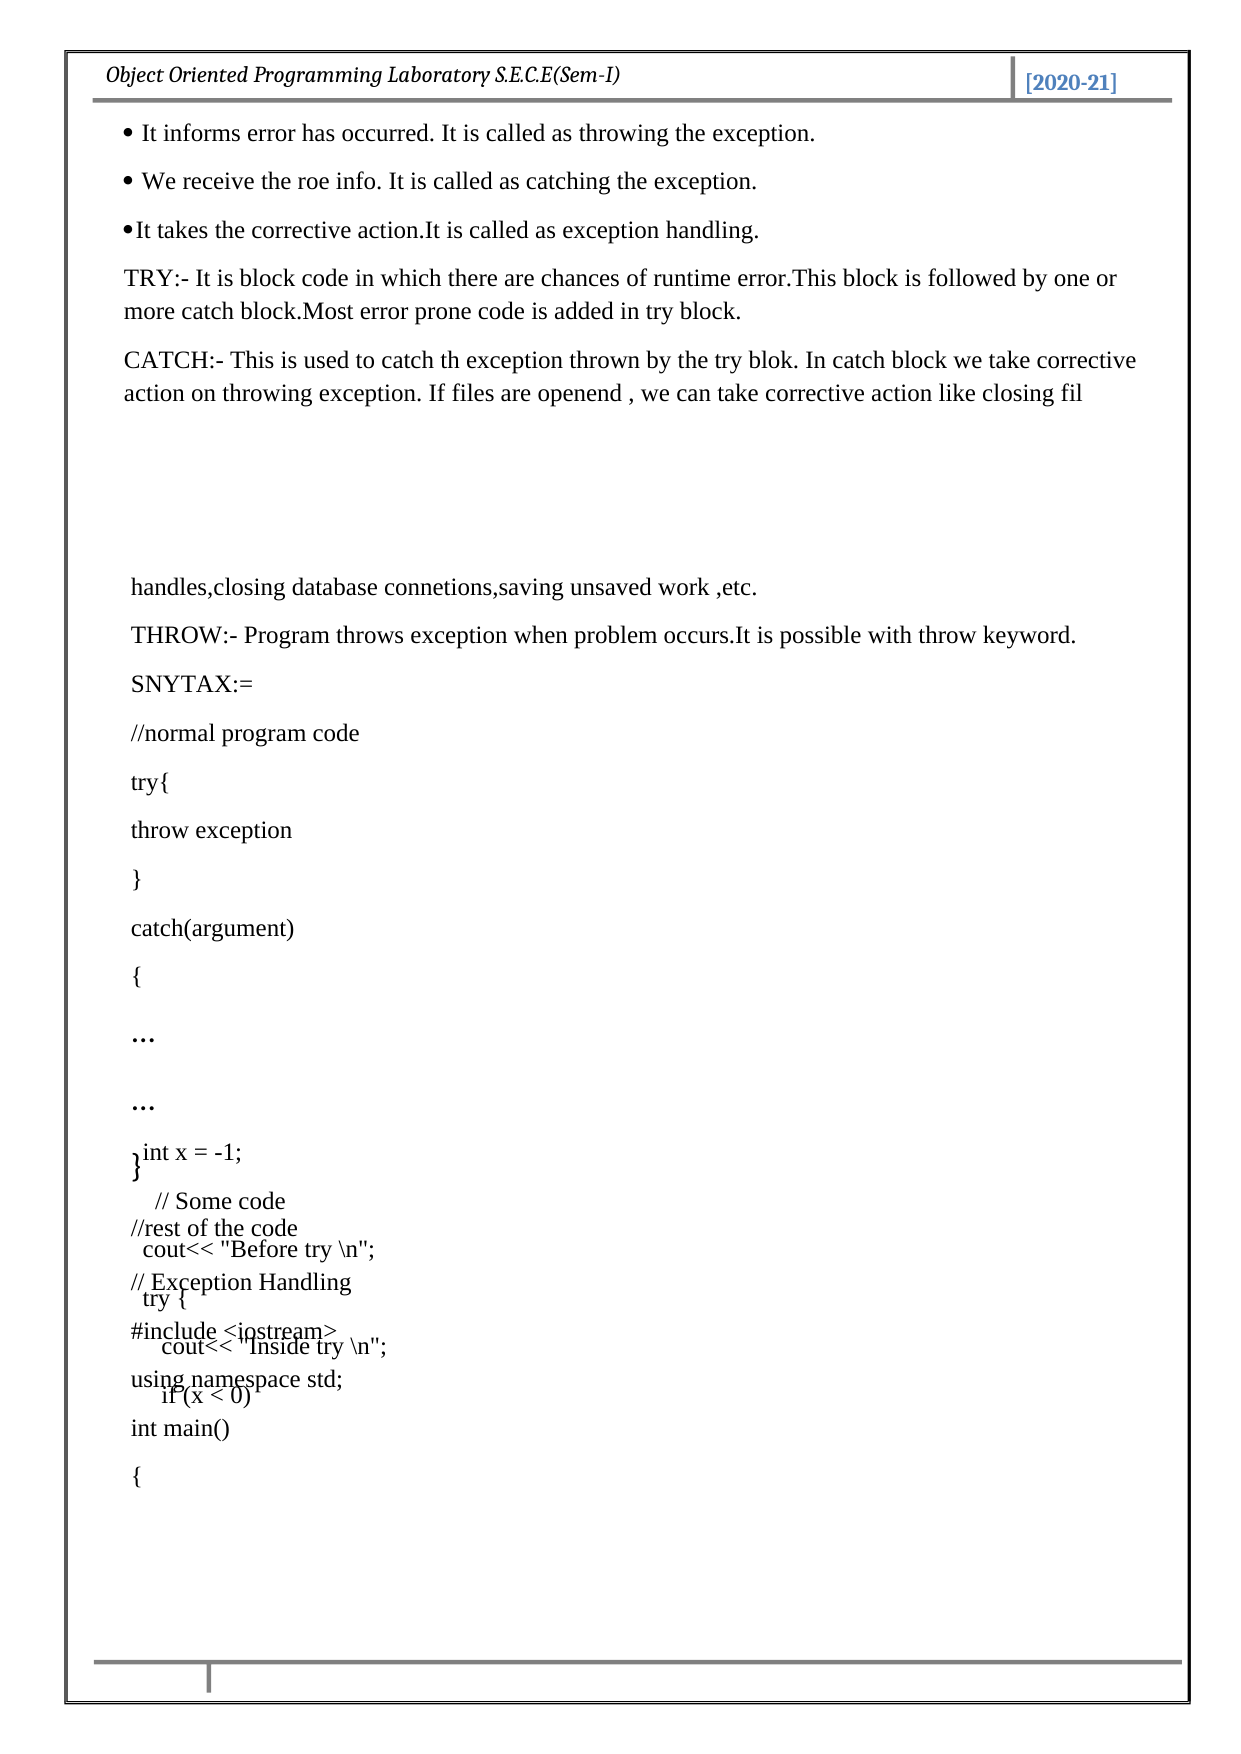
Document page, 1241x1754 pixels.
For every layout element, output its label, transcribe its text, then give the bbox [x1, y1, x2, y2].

text CATCH:- This is used to catch th exception thrown by the try blok. In catch block we take corrective action on throwing exception. If files are openend , we can take corrective action like closing fil [124, 345, 1195, 407]
list It takes the corrective action.It is called as exception handling. [124, 215, 819, 244]
text int x = -1; [142, 1137, 1240, 1166]
text // Some code [155, 1186, 1240, 1214]
text cout<< "Before try \n"; try { [142, 1234, 377, 1311]
text Object Oriented Programming Laboratory S.E.C.E(Sem-I) [106, 62, 819, 88]
text TRY:- It is block code in which there are chances of runtime error.This block is followed by one or more catch block.Most error prone code is added in try block. [124, 263, 1137, 325]
list It informs error has occurred. It is called as throwing the exception. [124, 118, 819, 146]
list We receive the roe info. It is called as catching the exception. [124, 166, 819, 195]
text cout<< "Inside try \n"; if (x < 0) [161, 1331, 389, 1409]
text [2020-21] [1024, 69, 1240, 96]
